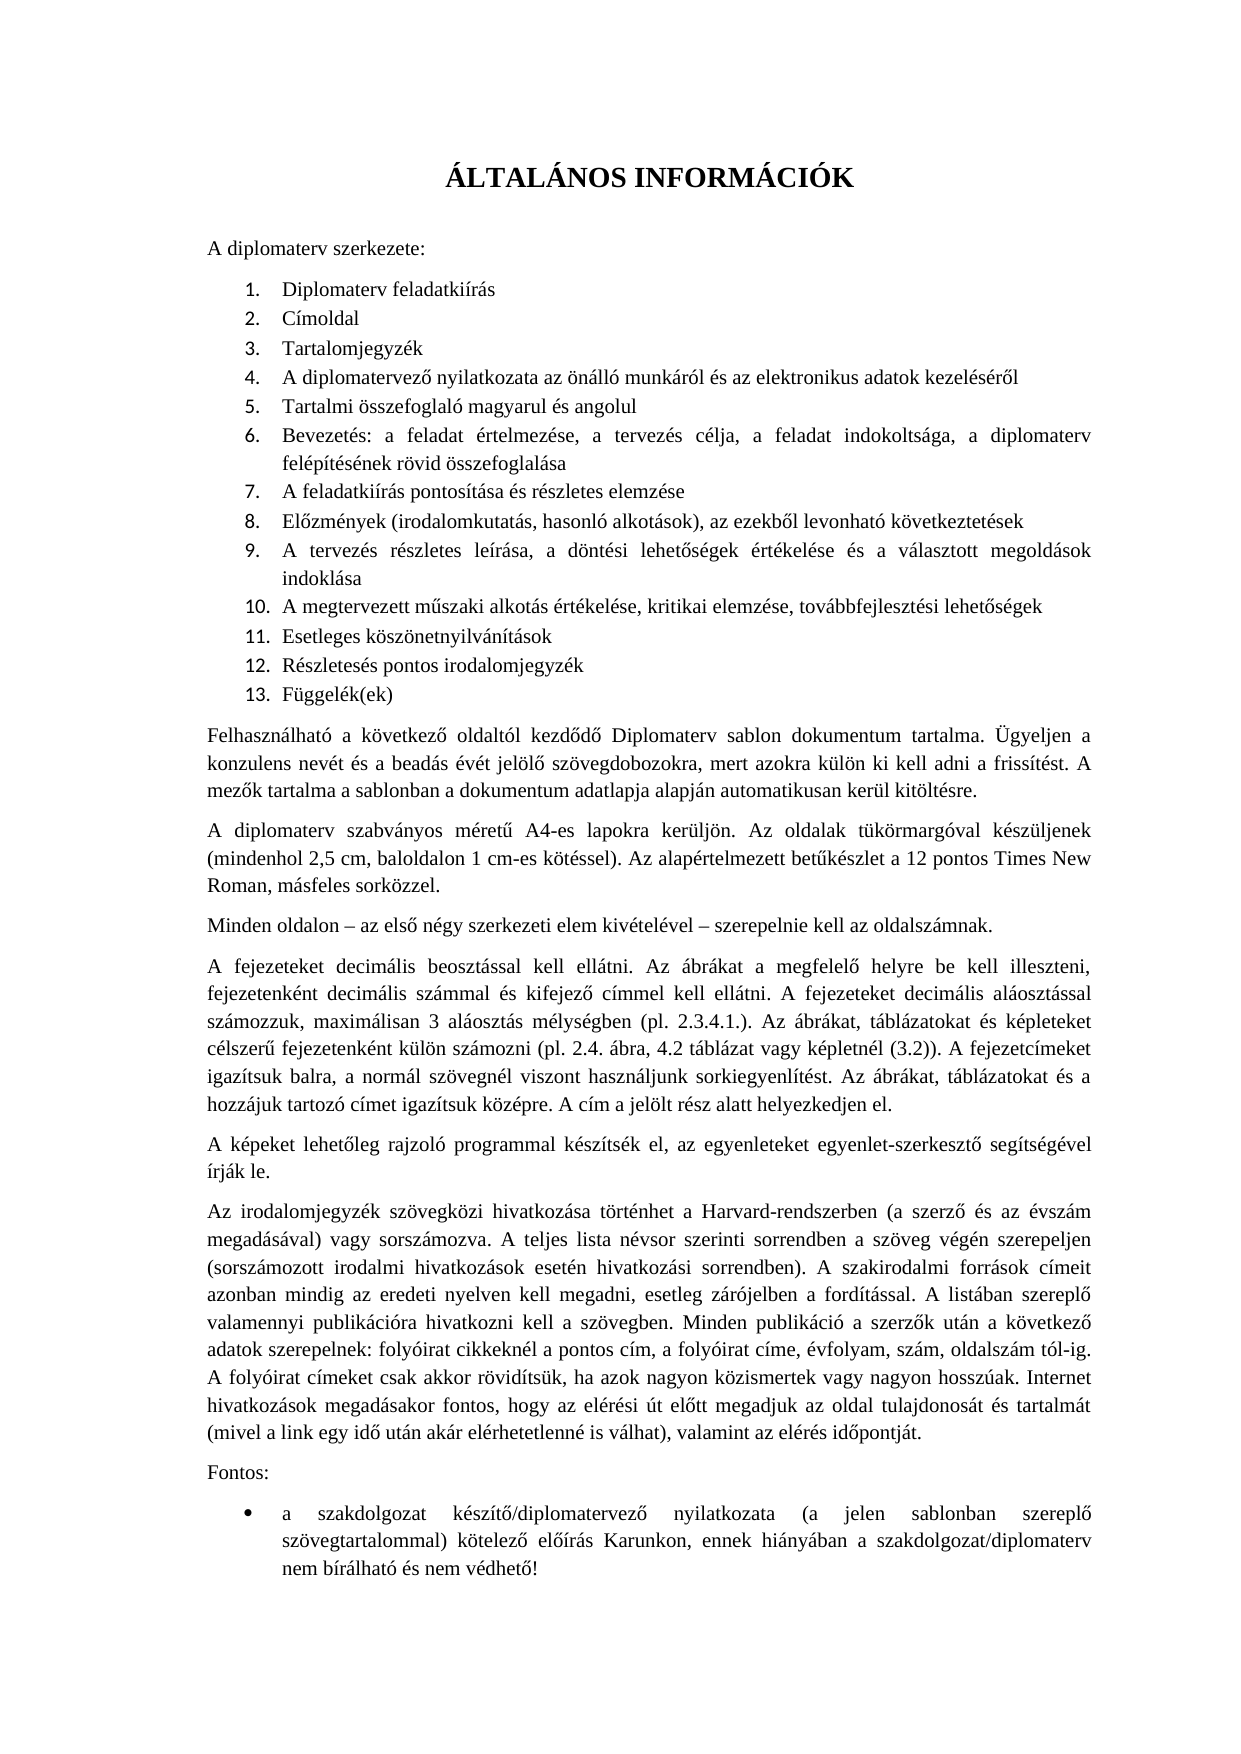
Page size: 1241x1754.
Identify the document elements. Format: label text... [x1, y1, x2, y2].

text A diplomaterv szerkezete: [207, 236, 1092, 260]
list A diplomatervező nyilatkozata az önálló munkáról és az elektronikus adatok kezeléséről [244, 364, 1092, 389]
text A fejezeteket decimális beosztással kell ellátni. Az ábrákat a megfelelő helyre be kell illeszteni, fejezetenként decimális számmal és kifejező címmel kell ellátni. A fejezeteket decimális aláosztással számozzuk, maximálisan 3 aláosztás mélységben (pl. 2.3.4.1.). Az ábrákat, táblázatokat és képleteket célszerű fejezetenként külön számozni (pl. 2.4. ábra, 4.2 táblázat vagy képletnél (3.2)). A fejezetcímeket igazítsuk balra, a normál szövegnél viszont használjunk sorkiegyenlítést. Az ábrákat, táblázatokat és a hozzájuk tartozó címet igazítsuk középre. A cím a jelölt rész alatt helyezkedjen el. [207, 953, 1092, 1116]
list Előzmények (irodalomkutatás, hasonló alkotások), az ezekből levonható következtetések [244, 508, 1092, 533]
list A tervezés részletes leírása, a döntési lehetőségek értékelése és a választott megoldások indoklása [244, 537, 1092, 590]
text Minden oldalon – az első négy szerkezeti elem kivételével – szerepelnie kell az oldalszámnak. [207, 913, 1092, 937]
list A megtervezett műszaki alkotás értékelése, kritikai elemzése, továbbfejlesztési lehetőségek [244, 594, 1092, 619]
text A képeket lehetőleg rajzoló programmal készítsék el, az egyenleteket egyenlet-szerkesztő segítségével írják le. [207, 1132, 1092, 1183]
list A feladatkiírás pontosítása és részletes elemzése [244, 479, 1092, 504]
list Bevezetés: a feladat értelmezése, a tervezés célja, a feladat indokoltsága, a diplomaterv felépítésének rövid összefoglalása [244, 422, 1092, 475]
list Függelék(ek) [244, 681, 1092, 707]
text Fontos: [207, 1460, 1092, 1484]
list Címoldal [244, 306, 1092, 331]
list Esetleges köszönetnyilvánítások [244, 623, 1092, 648]
text A diplomaterv szabványos méretű A4-es lapokra kerüljön. Az oldalak tükörmargóval készüljenek (mindenhol 2,5 cm, baloldalon 1 cm-es kötéssel). Az alapértelmezett betűkészlet a 12 pontos Times New Roman, másfeles sorközzel. [207, 818, 1092, 897]
text Felhasználható a következő oldaltól kezdődő Diplomaterv sablon dokumentum tartalma. Ügyeljen a konzulens nevét és a beadás évét jelölő szövegdobozokra, mert azokra külön ki kell adni a frissítést. A mezők tartalma a sablonban a dokumentum adatlapja alapján automatikusan kerül kitöltésre. [207, 723, 1092, 802]
list Diplomaterv feladatkiírás [244, 276, 1092, 302]
list Részletesés pontos irodalomjegyzék [244, 652, 1092, 677]
text Általános információk [207, 160, 1092, 194]
list Tartalmi összefoglaló magyarul és angolul [244, 393, 1092, 418]
list Tartalomjegyzék [244, 335, 1092, 360]
